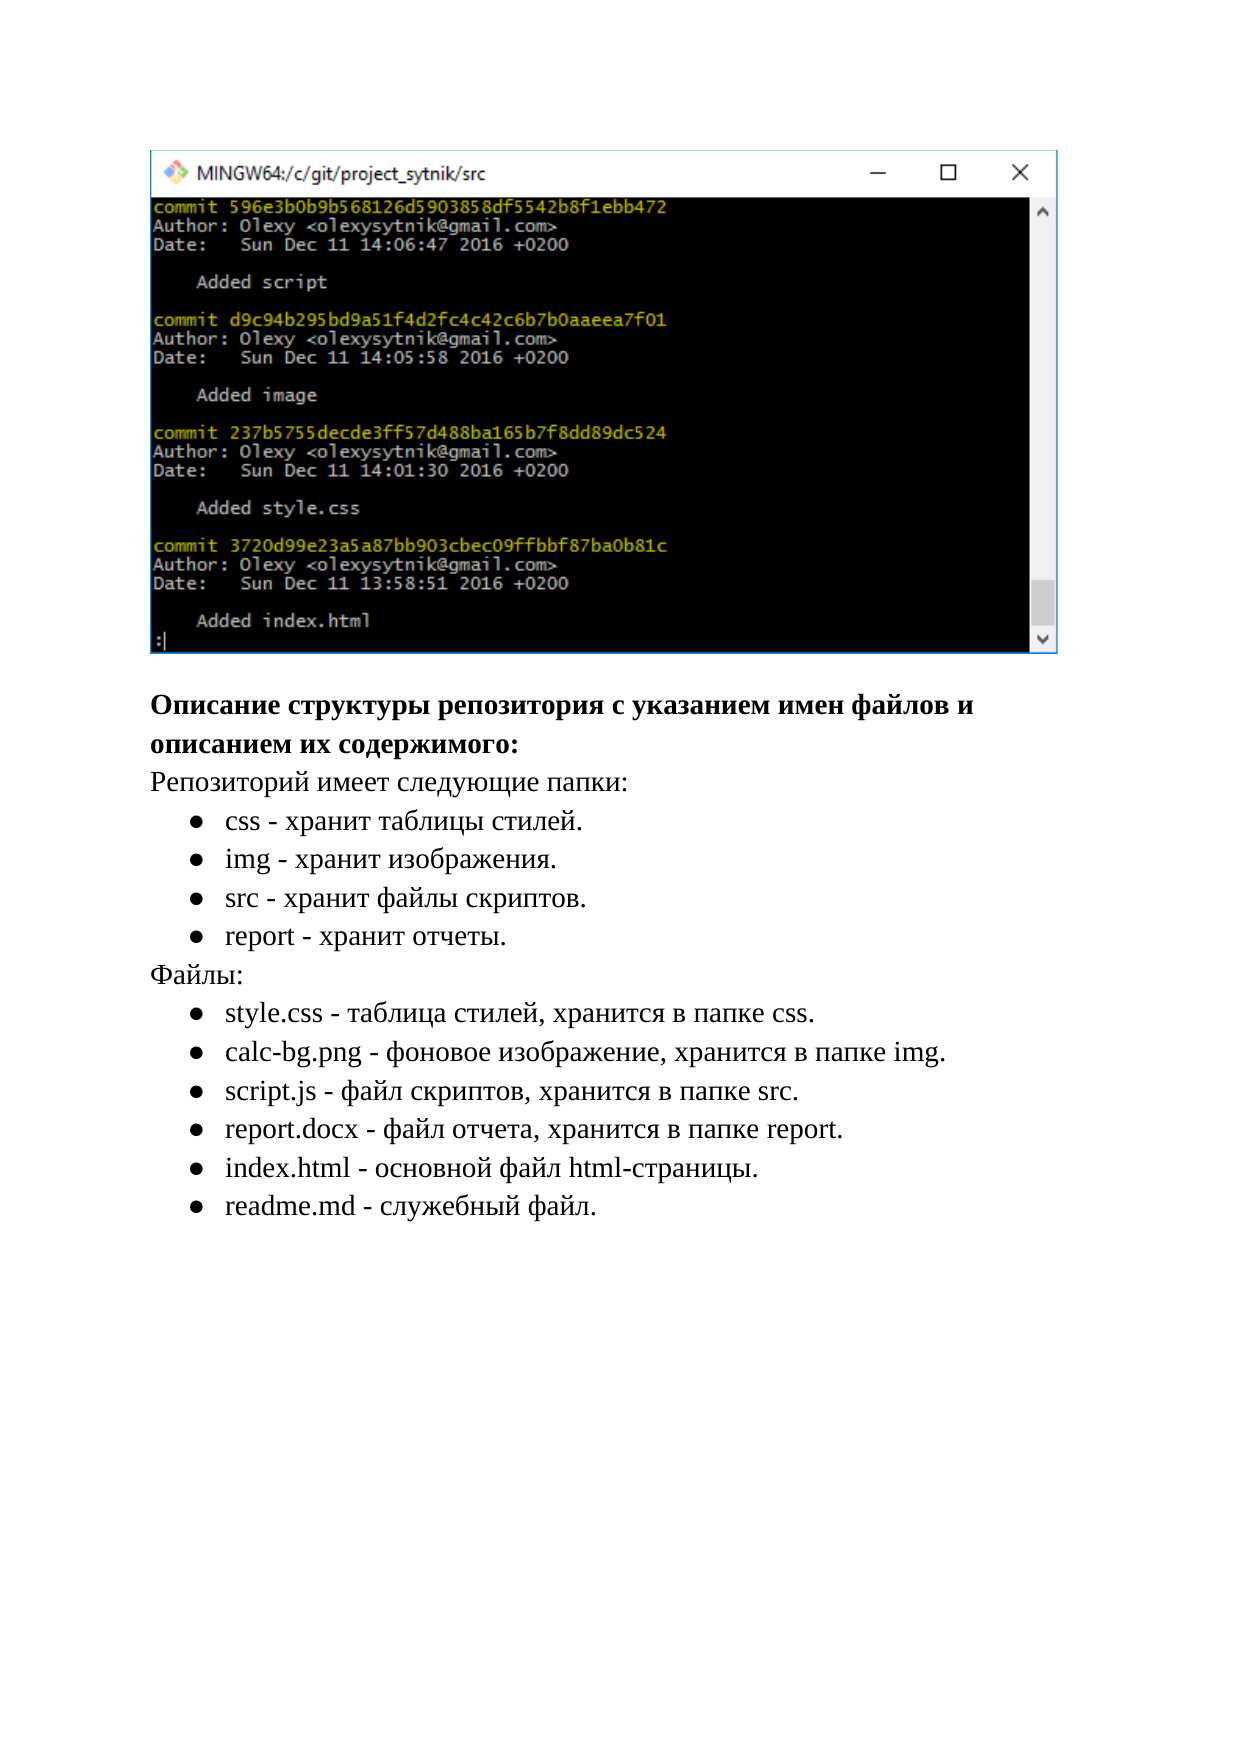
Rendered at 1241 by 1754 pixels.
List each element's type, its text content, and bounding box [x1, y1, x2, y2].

list report.docx - файл отчета, хранится в папке report. [187, 1111, 1090, 1145]
list img - хранит изображения. [187, 841, 1090, 875]
list index.html - основной файл html-страницы. [187, 1150, 1090, 1183]
list style.css - таблица стилей, хранится в папке css. [187, 996, 1090, 1029]
list src - хранит файлы скриптов. [187, 880, 1090, 913]
list report - хранит отчеты. [187, 918, 1090, 952]
list readme.md - служебный файл. [187, 1188, 1090, 1222]
list calc-bg.png - фоновое изображение, хранится в папке img. [187, 1034, 1090, 1068]
text Репозиторий имеет следующие папки: [150, 764, 1090, 798]
text Описание структуры репозитория с указанием имен файлов и описанием их содержимого: [150, 687, 1090, 759]
list script.js - файл скриптов, хранится в папке src. [187, 1073, 1090, 1106]
list css - хранит таблицы стилей. [187, 803, 1090, 836]
picture [150, 150, 1058, 654]
text Файлы: [150, 957, 1090, 991]
